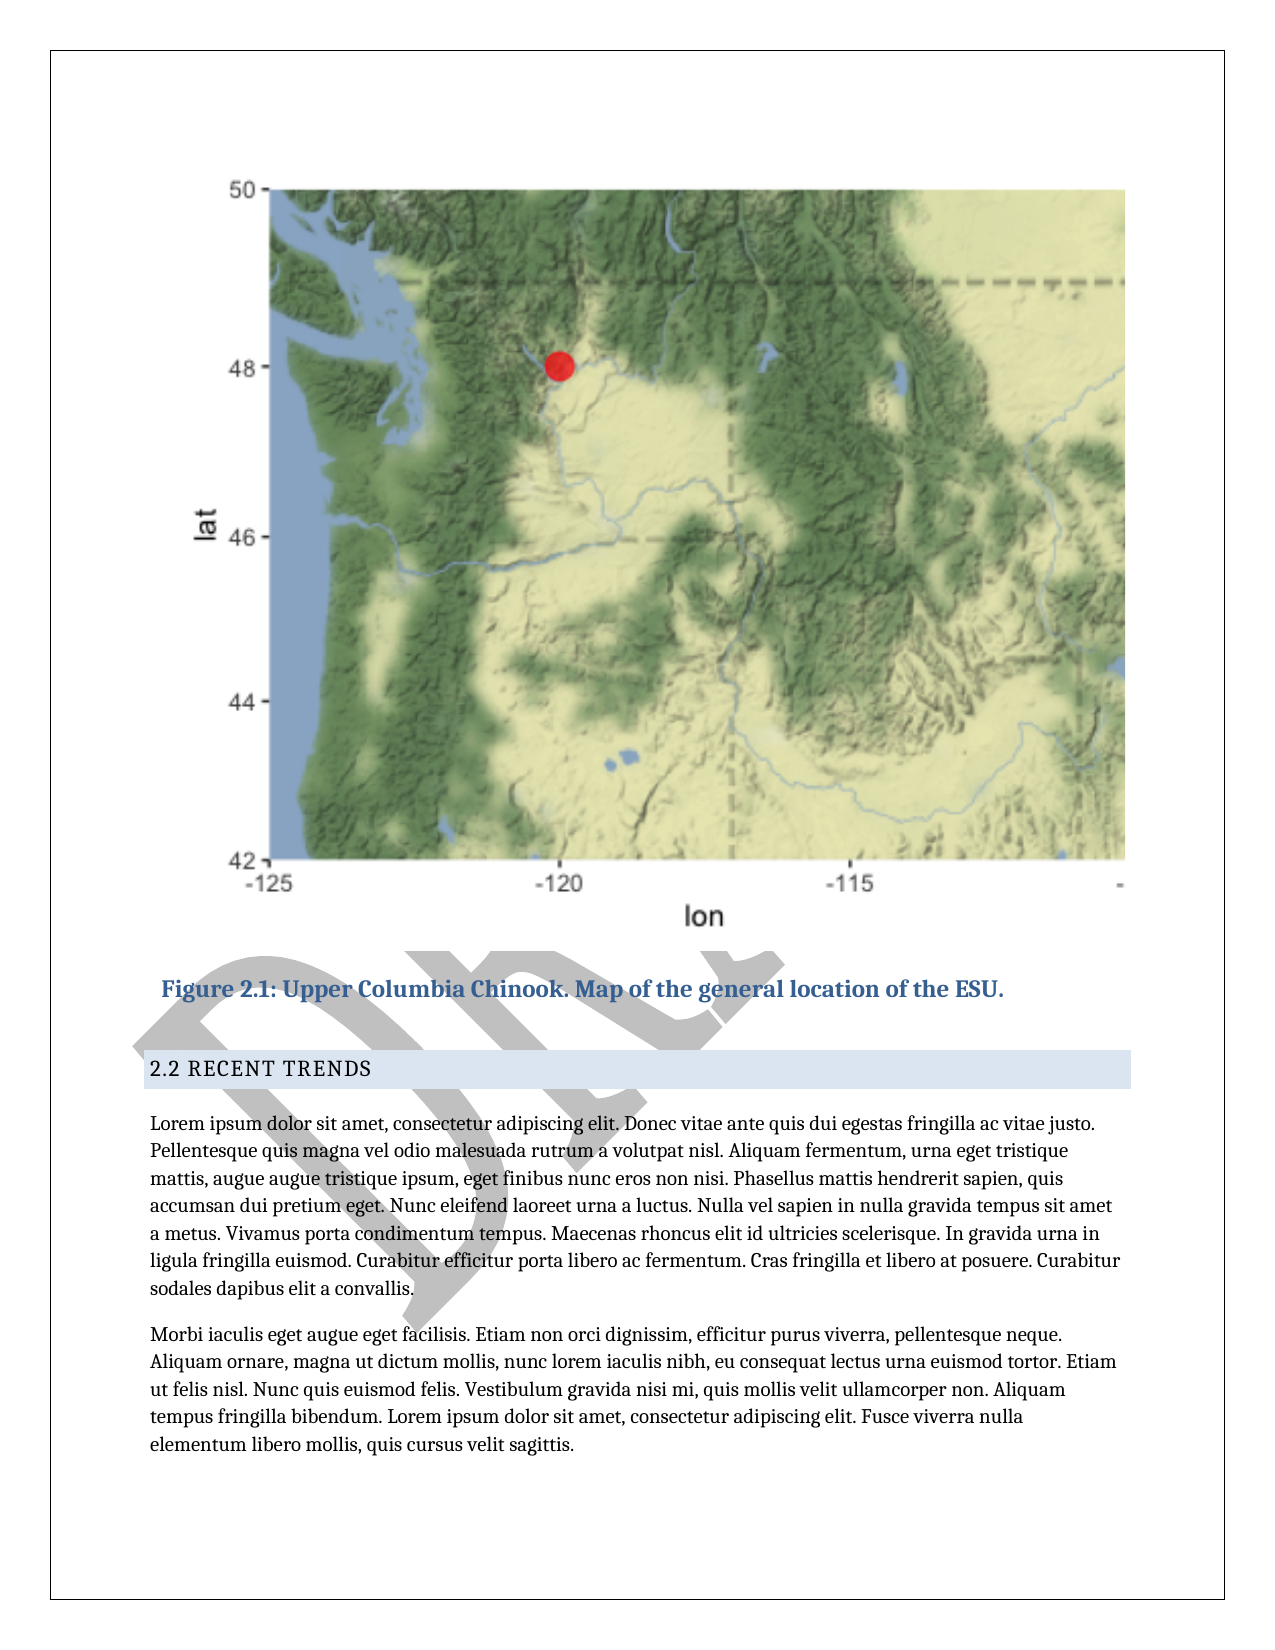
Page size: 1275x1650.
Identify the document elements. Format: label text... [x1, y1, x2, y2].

text Lorem ipsum dolor sit amet, consectetur adipiscing elit. Donec vitae ante quis dui egestas fringilla ac vitae justo. Pellentesque quis magna vel odio malesuada rutrum a volutpat nisl. Aliquam fermentum, urna eget tristique mattis, augue augue tristique ipsum, eget finibus nunc eros non nisi. Phasellus mattis hendrerit sapien, quis accumsan dui pretium eget. Nunc eleifend laoreet urna a luctus. Nulla vel sapien in nulla gravida tempus sit amet a metus. Vivamus porta condimentum tempus. Maecenas rhoncus elit id ultricies scelerisque. In gravida urna in ligula fringilla euismod. Curabitur efficitur porta libero ac fermentum. Cras fringilla et libero at posuere. Curabitur sodales dapibus elit a convallis. [150, 1111, 1125, 1300]
picture [180, 170, 1125, 951]
text Morbi iaculis eget augue eget facilisis. Etiam non orci dignissim, efficitur purus viverra, pellentesque neque. Aliquam ornare, magna ut dictum mollis, nunc lorem iaculis nibh, eu consequat lectus urna euismod tortor. Etiam ut felis nisl. Nunc quis euismod felis. Vestibulum gravida nisi mi, quis mollis velit ullamcorper non. Aliquam tempus fringilla bibendum. Lorem ipsum dolor sit amet, consectetur adipiscing elit. Fusce viverra nulla elementum libero mollis, quis cursus velit sagittis. [150, 1323, 1125, 1457]
subtitle 2.2 Recent trends [150, 1056, 1125, 1082]
table_header Figure 2.1: Upper Columbia Chinook. Map of the general location of the ESU. [150, 150, 1125, 1029]
